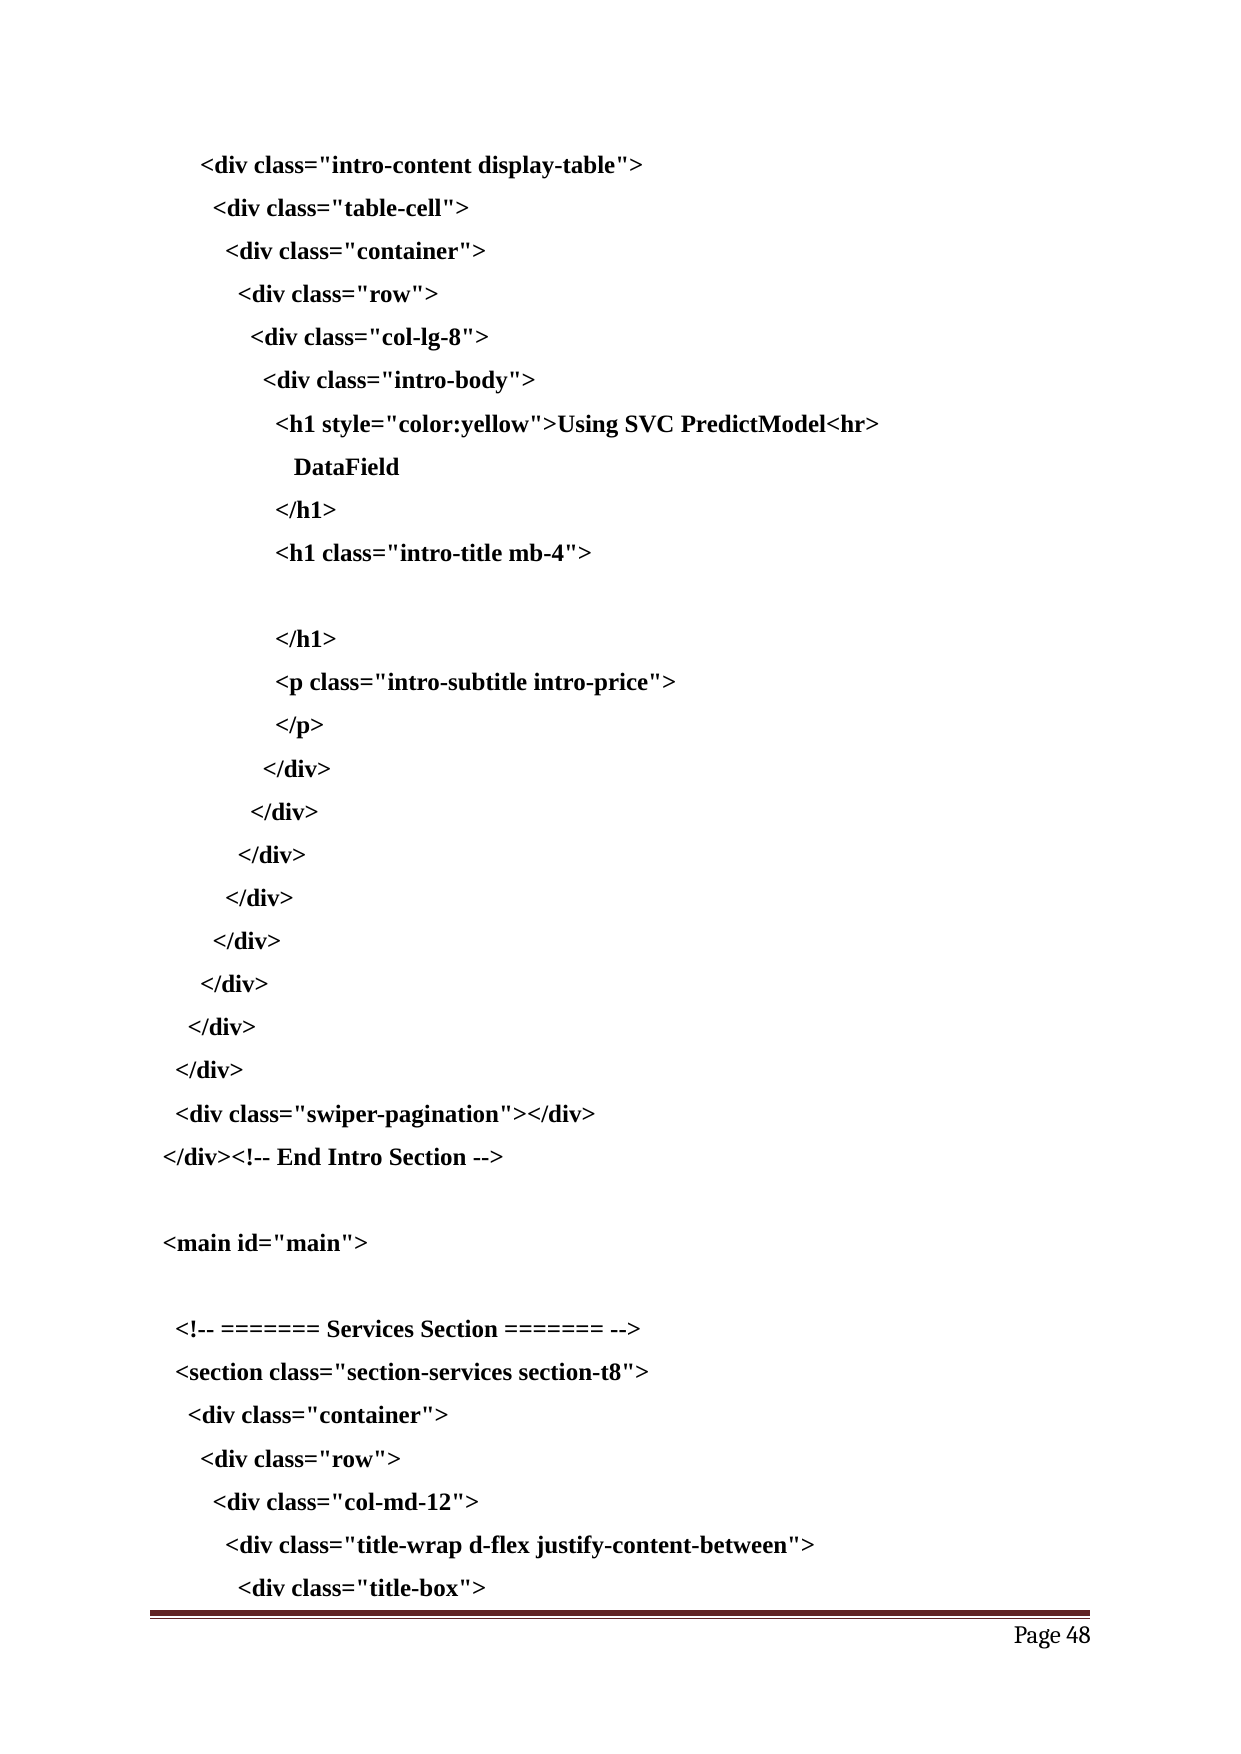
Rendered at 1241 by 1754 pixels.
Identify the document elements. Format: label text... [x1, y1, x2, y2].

text <div class="swiper-pagination"></div> [150, 1099, 1090, 1127]
text </div> [150, 1056, 1090, 1084]
text DataField [150, 452, 1090, 481]
text <div class="title-wrap d-flex justify-content-between"> [150, 1530, 1090, 1559]
text <h1 style="color:yellow">Using SVC PredictModel<hr> [150, 409, 1090, 437]
text <div class="intro-body"> [150, 366, 1090, 394]
text <div class="row"> [150, 1444, 1090, 1472]
text </div> [150, 754, 1090, 782]
text <div class="intro-content display-table"> [150, 150, 1090, 179]
text <div class="row"> [150, 279, 1090, 308]
text <div class="col-md-12"> [150, 1487, 1090, 1516]
text </p> [150, 711, 1090, 739]
text </div> [150, 926, 1090, 955]
text </div> [150, 797, 1090, 826]
text <div class="title-box"> [150, 1573, 1090, 1602]
text <!-- ======= Services Section ======= --> [150, 1314, 1090, 1343]
text </h1> [150, 495, 1090, 524]
text <main id="main"> [150, 1228, 1090, 1257]
text <p class="intro-subtitle intro-price"> [150, 667, 1090, 696]
text <section class="section-services section-t8"> [150, 1357, 1090, 1386]
text </div> [150, 840, 1090, 869]
text <div class="container"> [150, 236, 1090, 265]
text <div class="col-lg-8"> [150, 322, 1090, 351]
text </div><!-- End Intro Section --> [150, 1142, 1090, 1171]
text </div> [150, 883, 1090, 912]
text <h1 class="intro-title mb-4"> [150, 538, 1090, 567]
text <div class="container"> [150, 1401, 1090, 1429]
text </div> [150, 969, 1090, 998]
text </div> [150, 1012, 1090, 1041]
text <div class="table-cell"> [150, 193, 1090, 222]
text </h1> [150, 624, 1090, 653]
